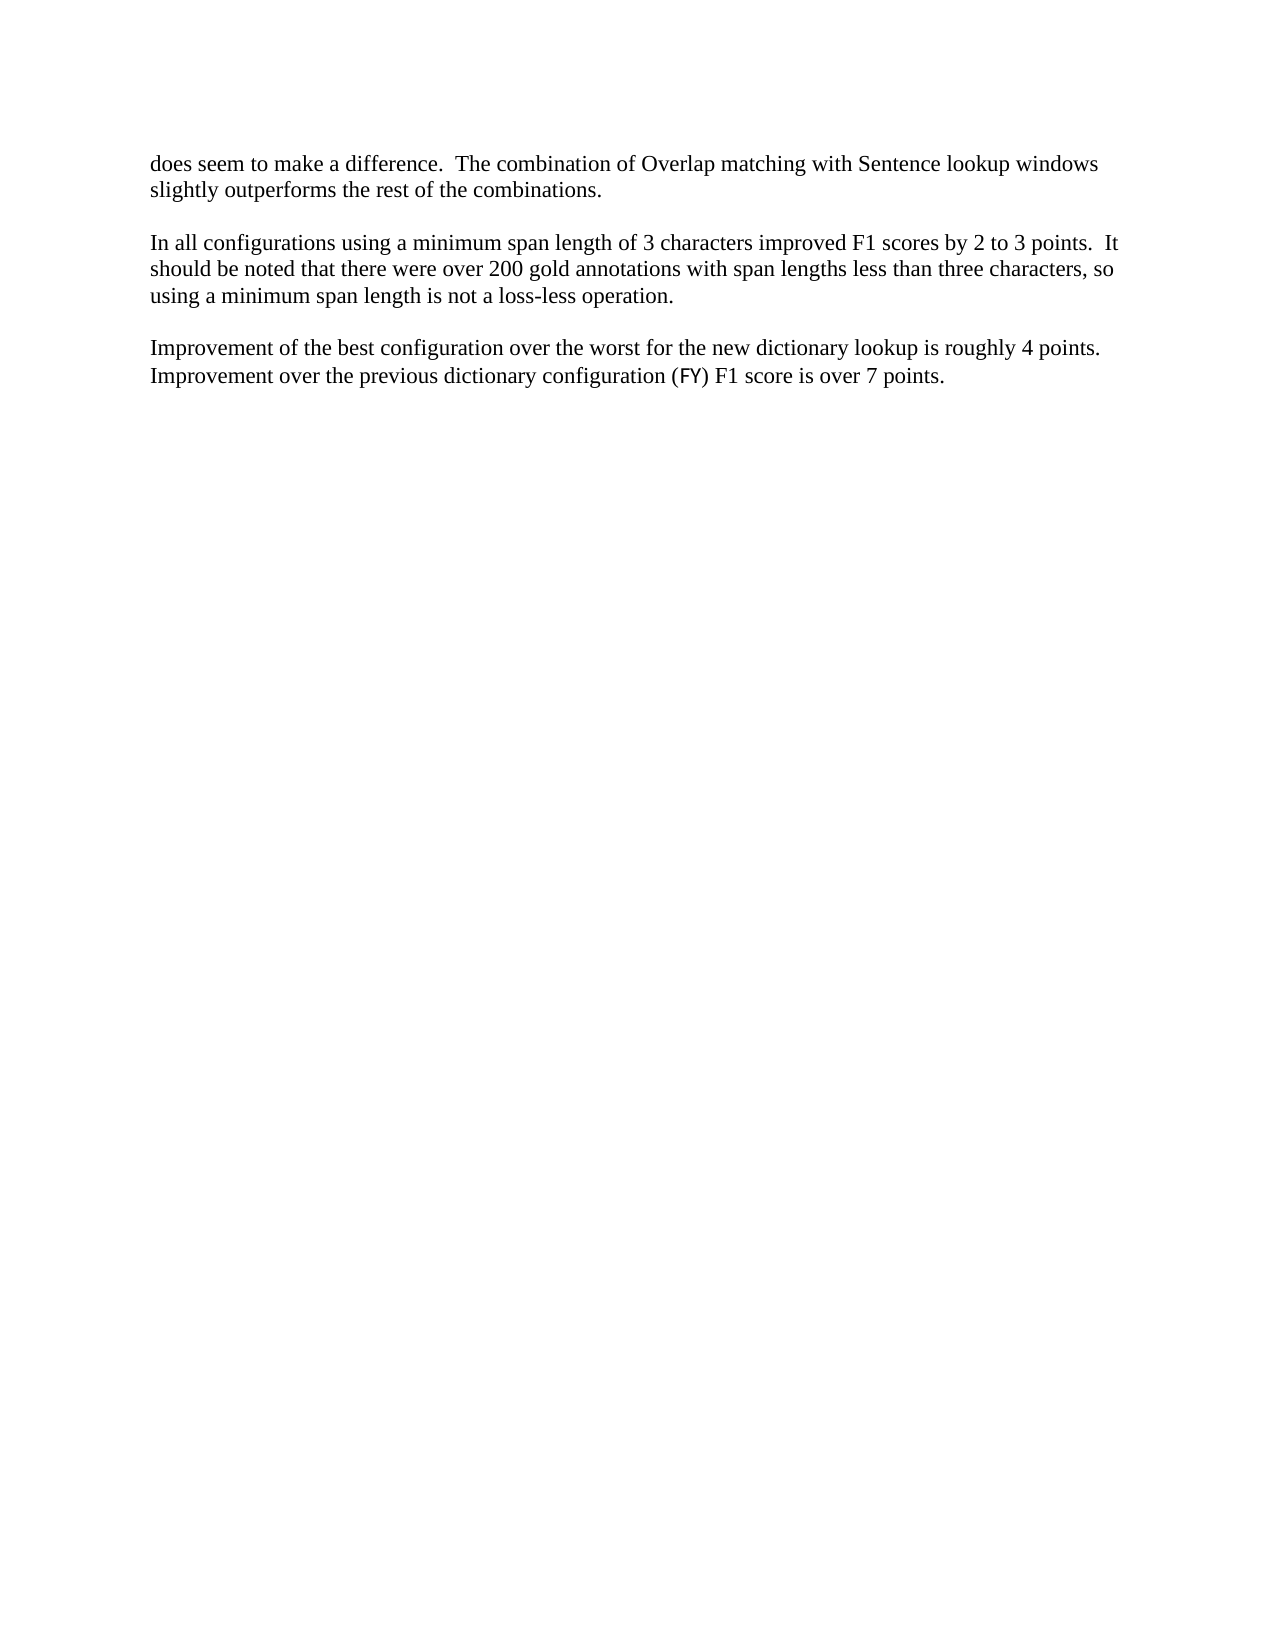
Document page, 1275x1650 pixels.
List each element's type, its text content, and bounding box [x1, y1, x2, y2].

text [150, 150, 1125, 203]
text In all configurations using a minimum span length of 3 characters improved F1 scores by 2 to 3 points. It should be noted that there were over 200 gold annotations with span lengths less than three characters, so using a minimum span length is not a loss-less operation. [150, 229, 1125, 308]
text Improvement of the best configuration over the worst for the new dictionary lookup is roughly 4 points. Improvement over the previous dictionary configuration (FY) F1 score is over 7 points. [150, 334, 1125, 389]
